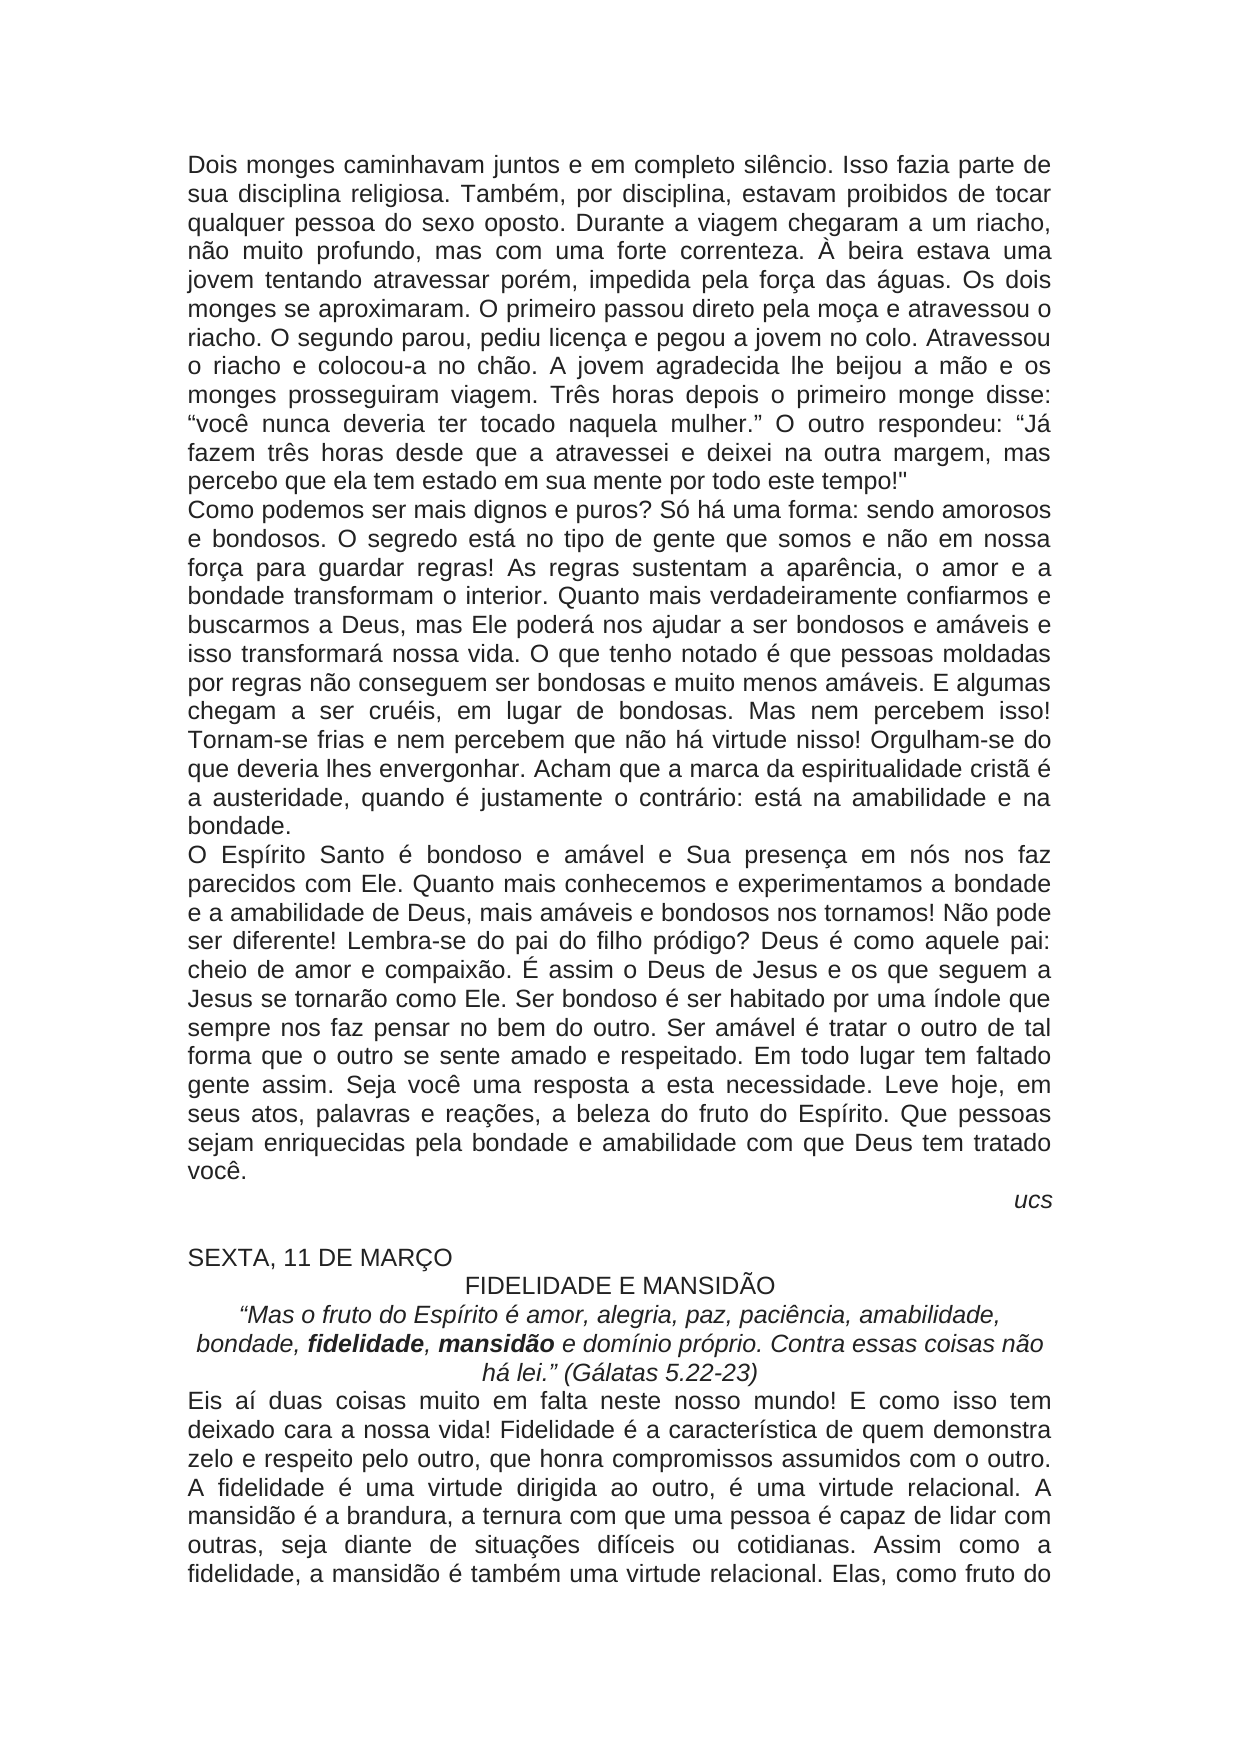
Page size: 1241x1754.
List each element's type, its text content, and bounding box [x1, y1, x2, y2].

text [187, 1386, 1053, 1587]
text ucs [187, 1185, 1053, 1214]
text O Espírito Santo é bondoso e amável e Sua presença em nós nos faz parecidos com Ele. Quanto mais conhecemos e experimentamos a bondade e a amabilidade de Deus, mais amáveis e bondosos nos tornamos! Não pode ser diferente! Lembra-se do pai do filho pródigo? Deus é como aquele pai: cheio de amor e compaixão. É assim o Deus de Jesus e os que seguem a Jesus se tornarão como Ele. Ser bondoso é ser habitado por uma índole que sempre nos faz pensar no bem do outro. Ser amável é tratar o outro de tal forma que o outro se sente amado e respeitado. Em todo lugar tem faltado gente assim. Seja você uma resposta a esta necessidade. Leve hoje, em seus atos, palavras e reações, a beleza do fruto do Espírito. Que pessoas sejam enriquecidas pela bondade e amabilidade com que Deus tem tratado você. [187, 840, 1053, 1185]
text Como podemos ser mais dignos e puros? Só há uma forma: sendo amorosos e bondosos. O segredo está no tipo de gente que somos e não em nossa força para guardar regras! As regras sustentam a aparência, o amor e a bondade transformam o interior. Quanto mais verdadeiramente confiarmos e buscarmos a Deus, mas Ele poderá nos ajudar a ser bondosos e amáveis e isso transformará nossa vida. O que tenho notado é que pessoas moldadas por regras não conseguem ser bondosas e muito menos amáveis. E algumas chegam a ser cruéis, em lugar de bondosas. Mas nem percebem isso! Tornam-se frias e nem percebem que não há virtude nisso! Orgulham-se do que deveria lhes envergonhar. Acham que a marca da espiritualidade cristã é a austeridade, quando é justamente o contrário: está na amabilidade e na bondade. [187, 495, 1053, 840]
text FIDELIDADE E MANSIDÃO [187, 1271, 1053, 1300]
text “Mas o fruto do Espírito é amor, alegria, paz, paciência, amabilidade, bondade, fidelidade, mansidão e domínio próprio. Contra essas coisas não há lei.” (Gálatas 5.22-23) [187, 1300, 1053, 1386]
text SEXTA, 11 DE MARÇO [187, 1242, 1053, 1271]
text Dois monges caminhavam juntos e em completo silêncio. Isso fazia parte de sua disciplina religiosa. Também, por disciplina, estavam proibidos de tocar qualquer pessoa do sexo oposto. Durante a viagem chegaram a um riacho, não muito profundo, mas com uma forte correnteza. À beira estava uma jovem tentando atravessar porém, impedida pela força das águas. Os dois monges se aproximaram. O primeiro passou direto pela moça e atravessou o riacho. O segundo parou, pediu licença e pegou a jovem no colo. Atravessou o riacho e colocou-a no chão. A jovem agradecida lhe beijou a mão e os monges prosseguiram viagem. Três horas depois o primeiro monge disse: “você nunca deveria ter tocado naquela mulher.” O outro respondeu: “Já fazem três horas desde que a atravessei e deixei na outra margem, mas percebo que ela tem estado em sua mente por todo este tempo!" [187, 150, 1053, 495]
